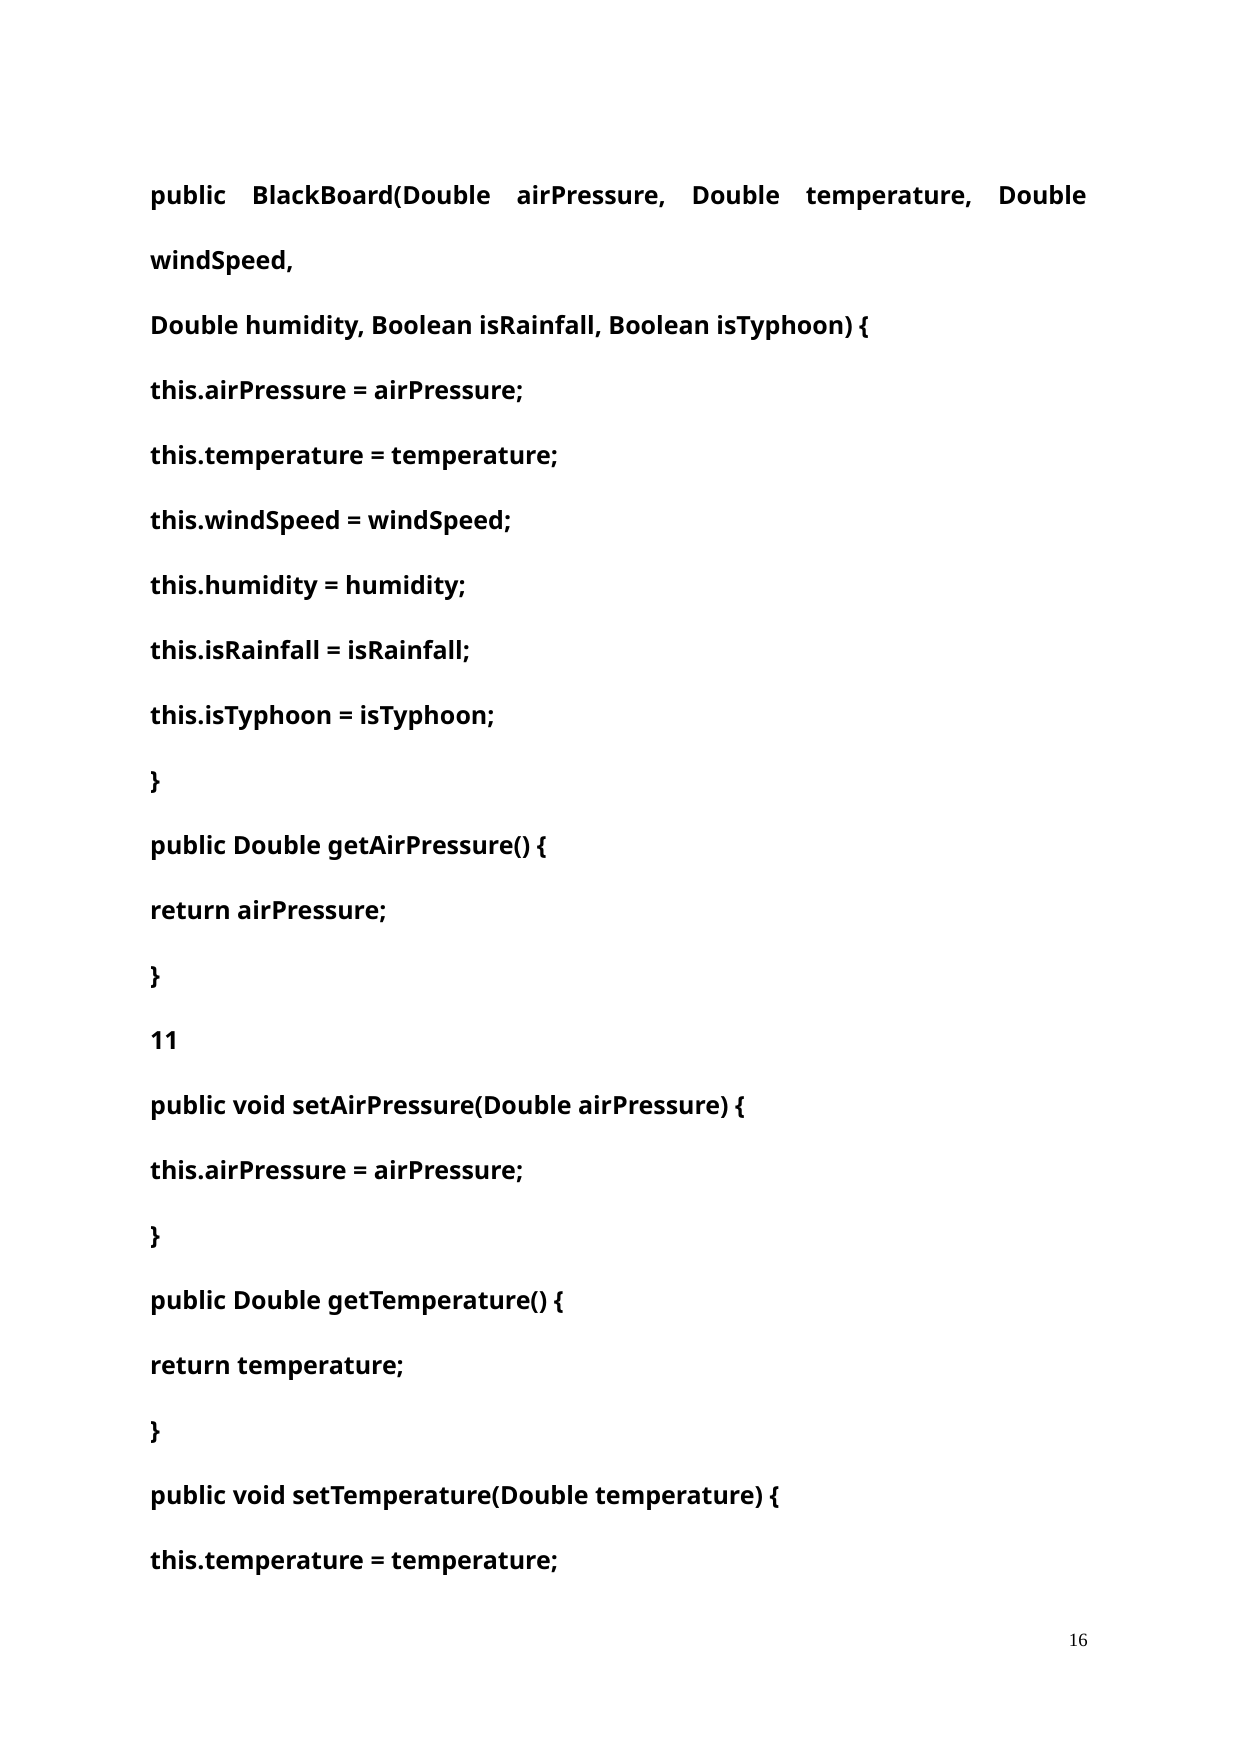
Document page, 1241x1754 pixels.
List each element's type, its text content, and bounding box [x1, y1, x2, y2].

text this.temperature = temperature; [150, 422, 1087, 487]
text this.temperature = temperature; [150, 1527, 1087, 1592]
text } [150, 1397, 1087, 1462]
text public void setAirPressure(Double airPressure) { [150, 1072, 1087, 1137]
text } [150, 942, 1087, 1007]
text this.isTyphoon = isTyphoon; [150, 682, 1087, 747]
text public void setTemperature(Double temperature) { [150, 1462, 1087, 1527]
text this.airPressure = airPressure; [150, 357, 1087, 422]
text } [150, 747, 1087, 812]
text return temperature; [150, 1332, 1087, 1397]
text this.airPressure = airPressure; [150, 1137, 1087, 1202]
text public Double getTemperature() { [150, 1267, 1087, 1332]
text return airPressure; [150, 877, 1087, 942]
text 11 [150, 1007, 1087, 1072]
text this.humidity = humidity; [150, 552, 1087, 617]
text this.isRainfall = isRainfall; [150, 617, 1087, 682]
text public Double getAirPressure() { [150, 812, 1087, 877]
text this.windSpeed = windSpeed; [150, 487, 1087, 552]
text } [150, 1202, 1087, 1267]
text public BlackBoard(Double airPressure, Double temperature, Double windSpeed, [150, 162, 1087, 292]
text Double humidity, Boolean isRainfall, Boolean isTyphoon) { [150, 292, 1087, 357]
